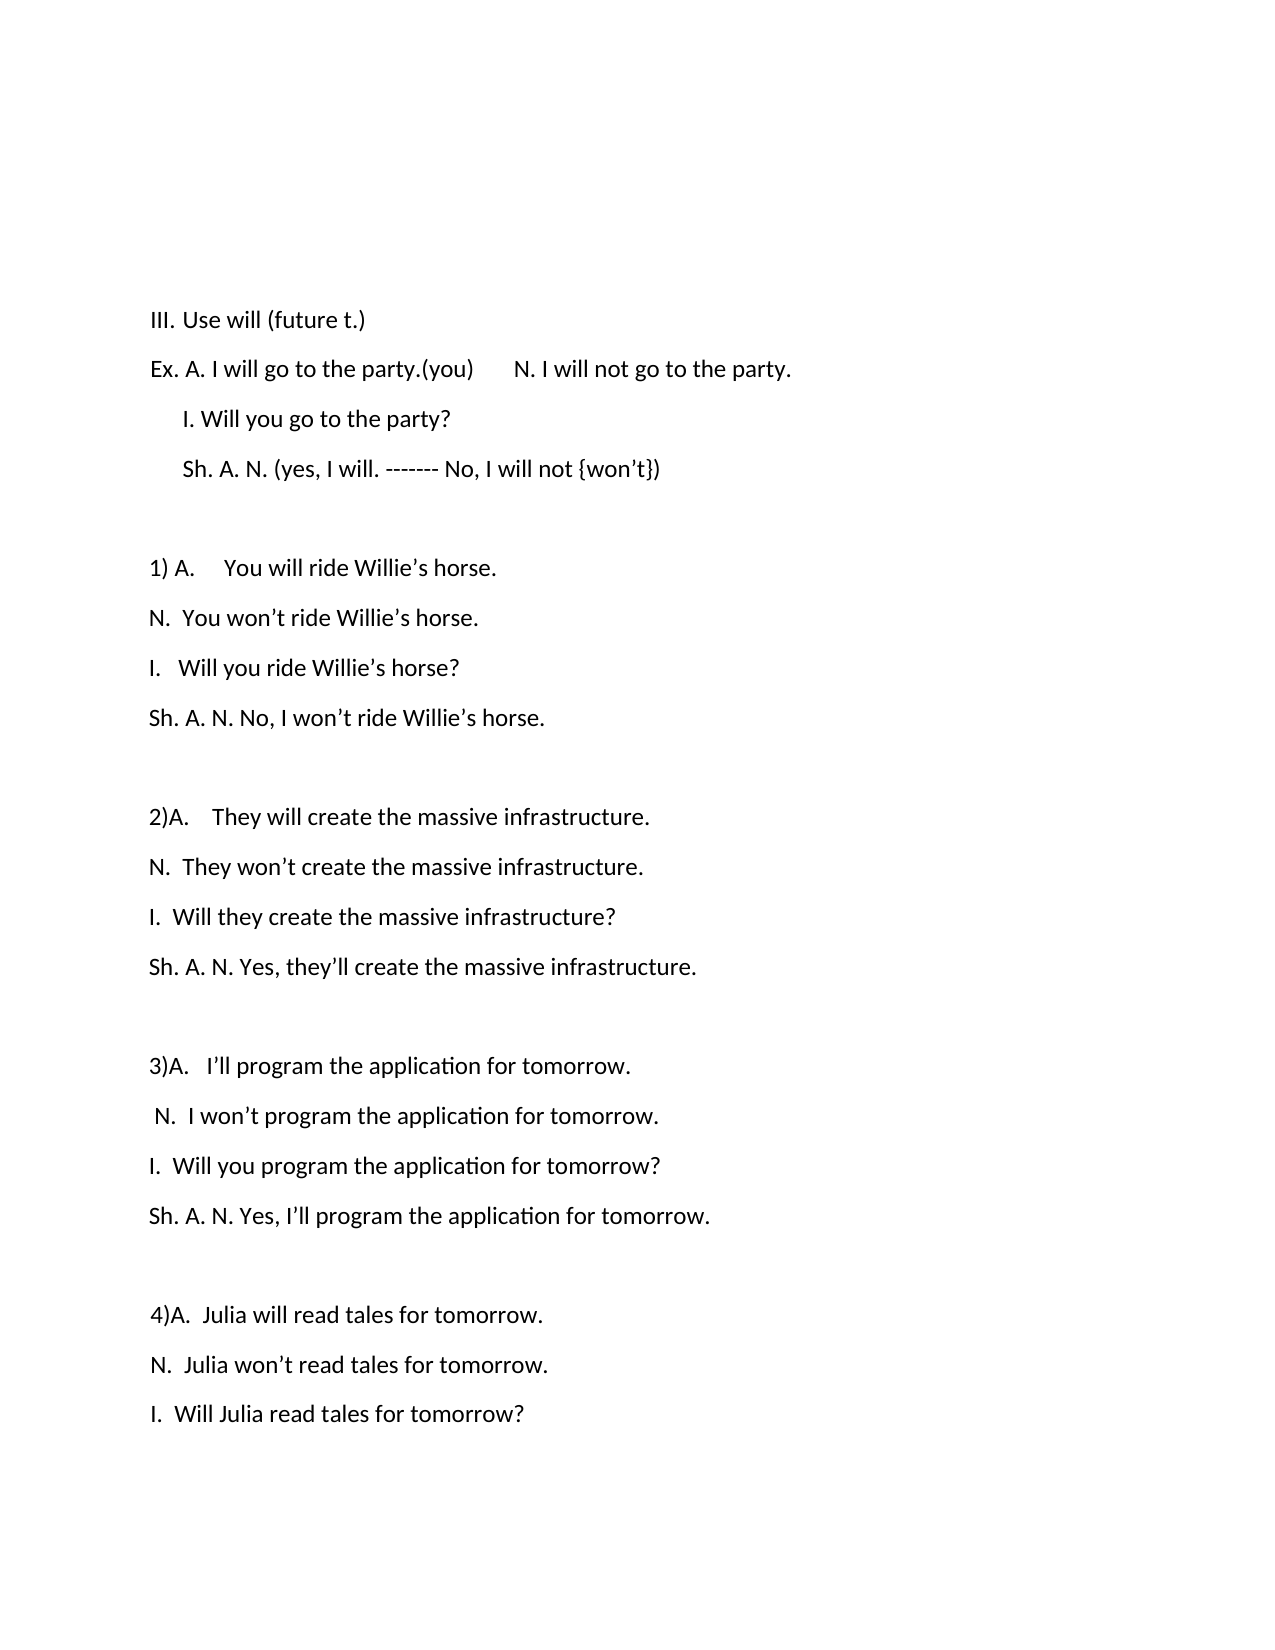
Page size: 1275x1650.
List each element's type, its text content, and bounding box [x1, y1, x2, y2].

text I. Will you go to the party? [148, 403, 1115, 434]
text Sh. A. N. Yes, they’ll create the massive infrastructure. [148, 951, 1115, 981]
text I. Will they create the massive infrastructure? [148, 901, 1115, 932]
text 1) A. You will ride Willie’s horse. [148, 552, 1115, 583]
text Sh. A. N. (yes, I will. ------- No, I will not {won’t}) [148, 453, 1115, 483]
text Ex. A. I will go to the party.(you) N. I will not go to the party. [150, 353, 795, 384]
text Sh. A. N. No, I won’t ride Willie’s horse. [148, 702, 1115, 732]
text 3)A. I’ll program the application for tomorrow. [148, 1050, 1115, 1081]
list Use will (future t.) [150, 304, 795, 334]
text 4)A. Julia will read tales for tomorrow. [150, 1299, 1115, 1330]
text I. Will you program the application for tomorrow? [148, 1150, 1115, 1181]
text N. Julia won’t read tales for tomorrow. [150, 1349, 1115, 1379]
text 2)A. They will create the massive infrastructure. [148, 801, 1115, 832]
text N. They won’t create the massive infrastructure. [148, 851, 1115, 882]
text I. Will you ride Willie’s horse? [148, 652, 1115, 683]
text N. You won’t ride Willie’s horse. [148, 602, 1115, 633]
text N. I won’t program the application for tomorrow. [148, 1100, 1115, 1131]
text Sh. A. N. Yes, I’ll program the application for tomorrow. [148, 1200, 1115, 1230]
text I. Will Julia read tales for tomorrow? [150, 1398, 1115, 1429]
